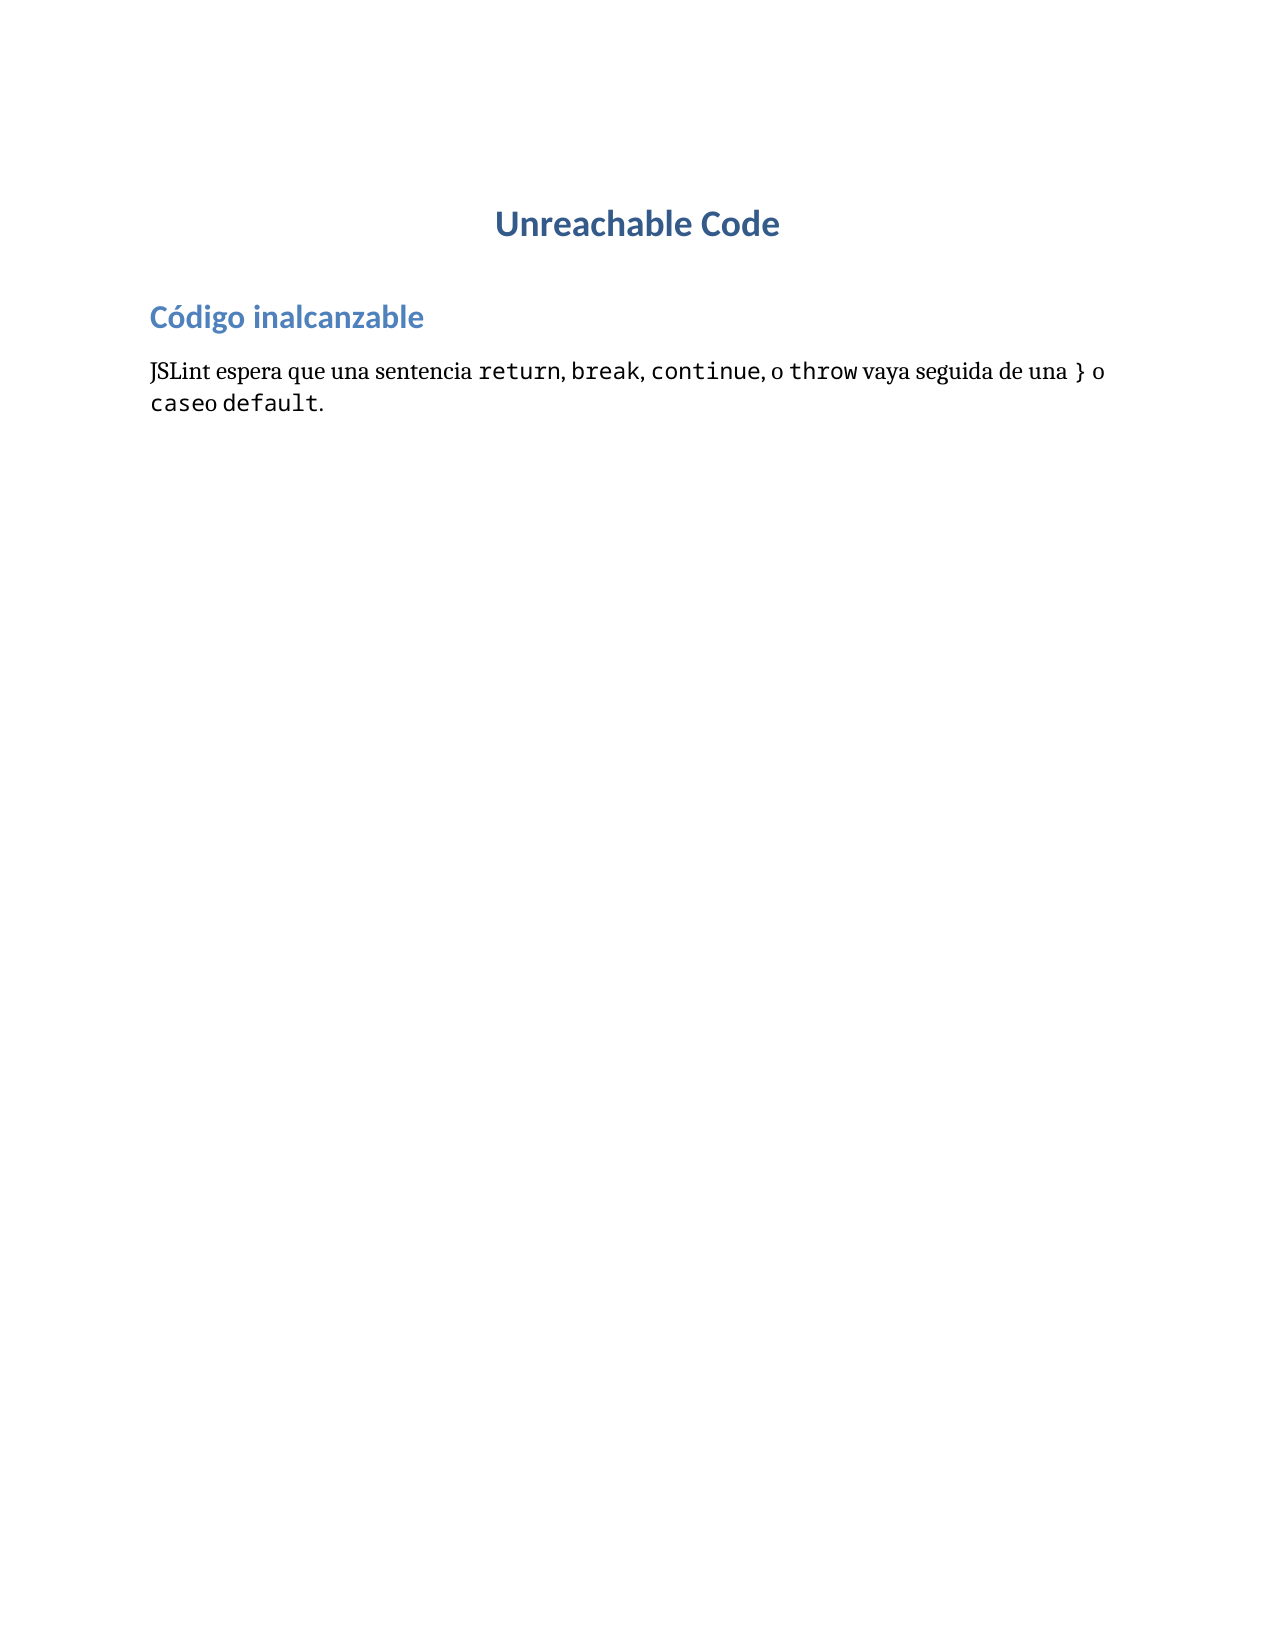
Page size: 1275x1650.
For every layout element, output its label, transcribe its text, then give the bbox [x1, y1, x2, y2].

subtitle Código inalcanzable [150, 296, 1125, 337]
title Unreachable Code [150, 200, 1125, 246]
text JSLint espera que una sentencia return, break, continue, o throw vaya seguida de una } o caseo default. [150, 355, 1125, 418]
